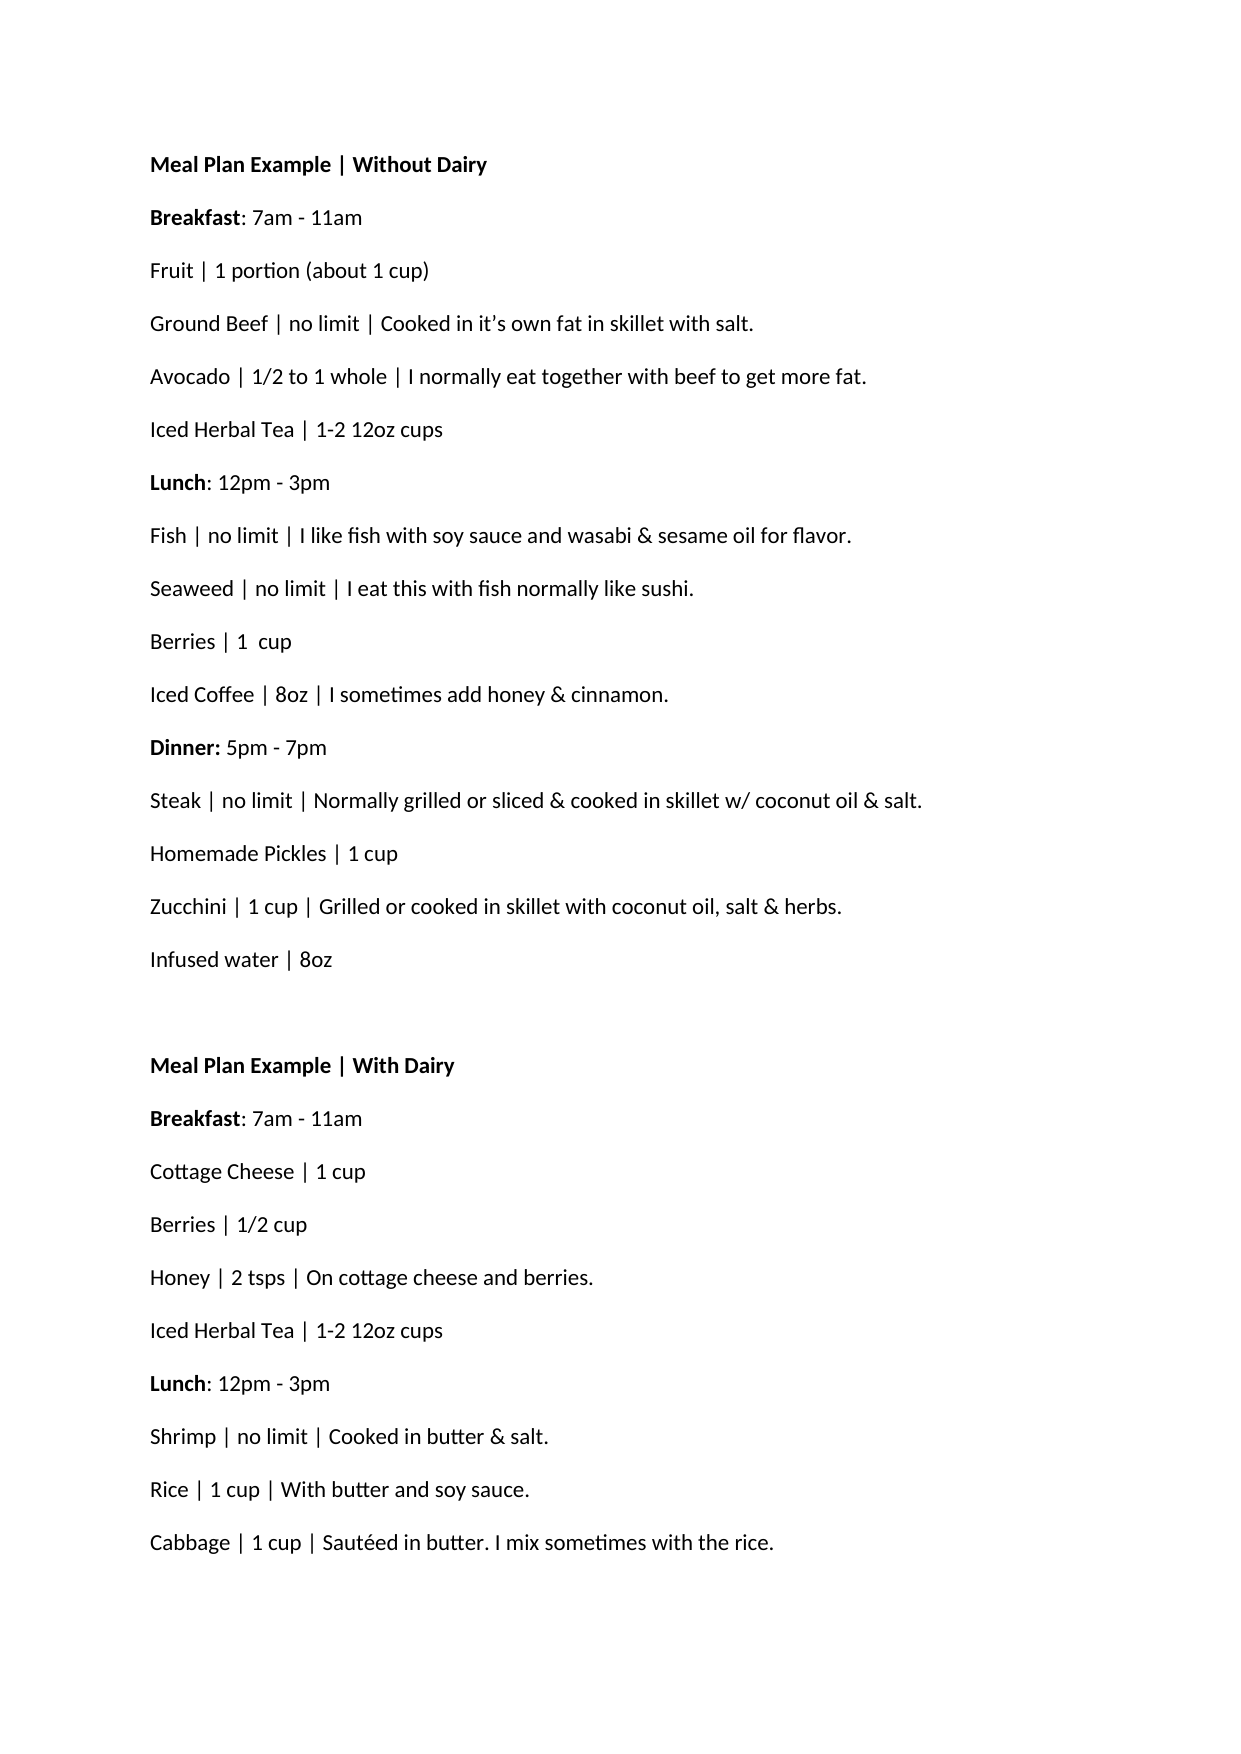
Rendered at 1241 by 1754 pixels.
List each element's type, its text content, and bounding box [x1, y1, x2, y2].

text Ground Beef | no limit | Cooked in it’s own fat in skillet with salt. [150, 309, 1090, 337]
text Meal Plan Example | With Dairy [150, 1051, 1090, 1079]
text Steak | no limit | Normally grilled or sliced & cooked in skillet w/ coconut oil & salt. [150, 786, 1090, 814]
text Berries | 1 cup [150, 627, 1090, 655]
text Fruit | 1 portion (about 1 cup) [150, 256, 1090, 284]
text Shrimp | no limit | Cooked in butter & salt. [150, 1422, 1090, 1451]
text Berries | 1/2 cup [150, 1210, 1090, 1238]
text Breakfast: 7am - 11am [150, 1104, 1090, 1132]
text Iced Herbal Tea | 1-2 12oz cups [150, 1316, 1090, 1344]
text Breakfast: 7am - 11am [150, 203, 1090, 231]
text Avocado | 1/2 to 1 whole | I normally eat together with beef to get more fat. [150, 362, 1090, 390]
text Rice | 1 cup | With butter and soy sauce. [150, 1476, 1090, 1503]
text Seaweed | no limit | I eat this with fish normally like sushi. [150, 574, 1090, 602]
text Iced Herbal Tea | 1-2 12oz cups [150, 415, 1090, 443]
text Lunch: 12pm - 3pm [150, 468, 1090, 496]
text Cabbage | 1 cup | Sautéed in butter. I mix sometimes with the rice. [150, 1528, 1090, 1557]
text Honey | 2 tsps | On cottage cheese and berries. [150, 1263, 1090, 1291]
text Lunch: 12pm - 3pm [150, 1369, 1090, 1397]
text Infused water | 8oz [150, 945, 1090, 973]
text Cottage Cheese | 1 cup [150, 1157, 1090, 1185]
text Homemade Pickles | 1 cup [150, 839, 1090, 867]
text Zucchini | 1 cup | Grilled or cooked in skillet with coconut oil, salt & herbs. [150, 892, 1090, 920]
text Fish | no limit | I like fish with soy sauce and wasabi & sesame oil for flavor. [150, 521, 1090, 549]
text Iced Coffee | 8oz | I sometimes add honey & cinnamon. [150, 680, 1090, 708]
text Meal Plan Example | Without Dairy [150, 150, 1090, 178]
text Dinner: 5pm - 7pm [150, 733, 1090, 761]
